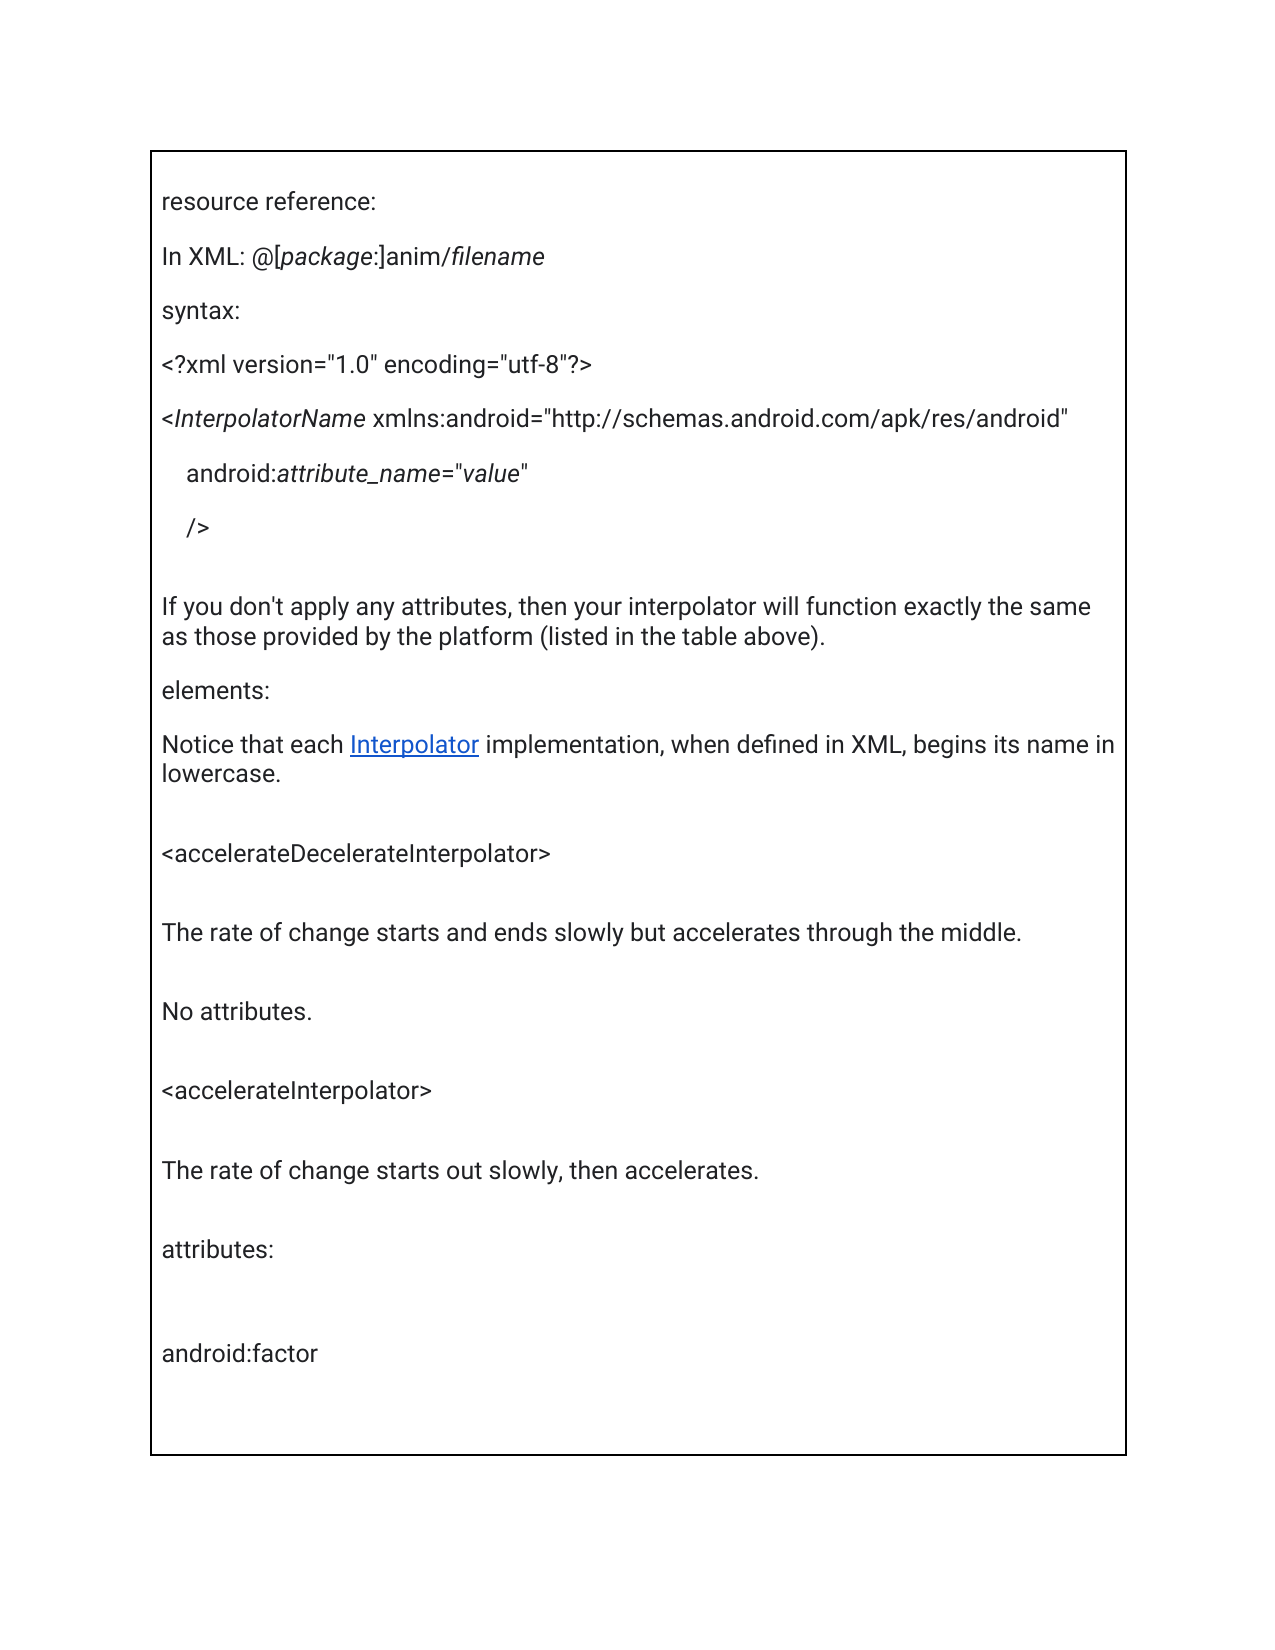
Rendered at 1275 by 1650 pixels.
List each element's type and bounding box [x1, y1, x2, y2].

table_header [152, 152, 1125, 1454]
